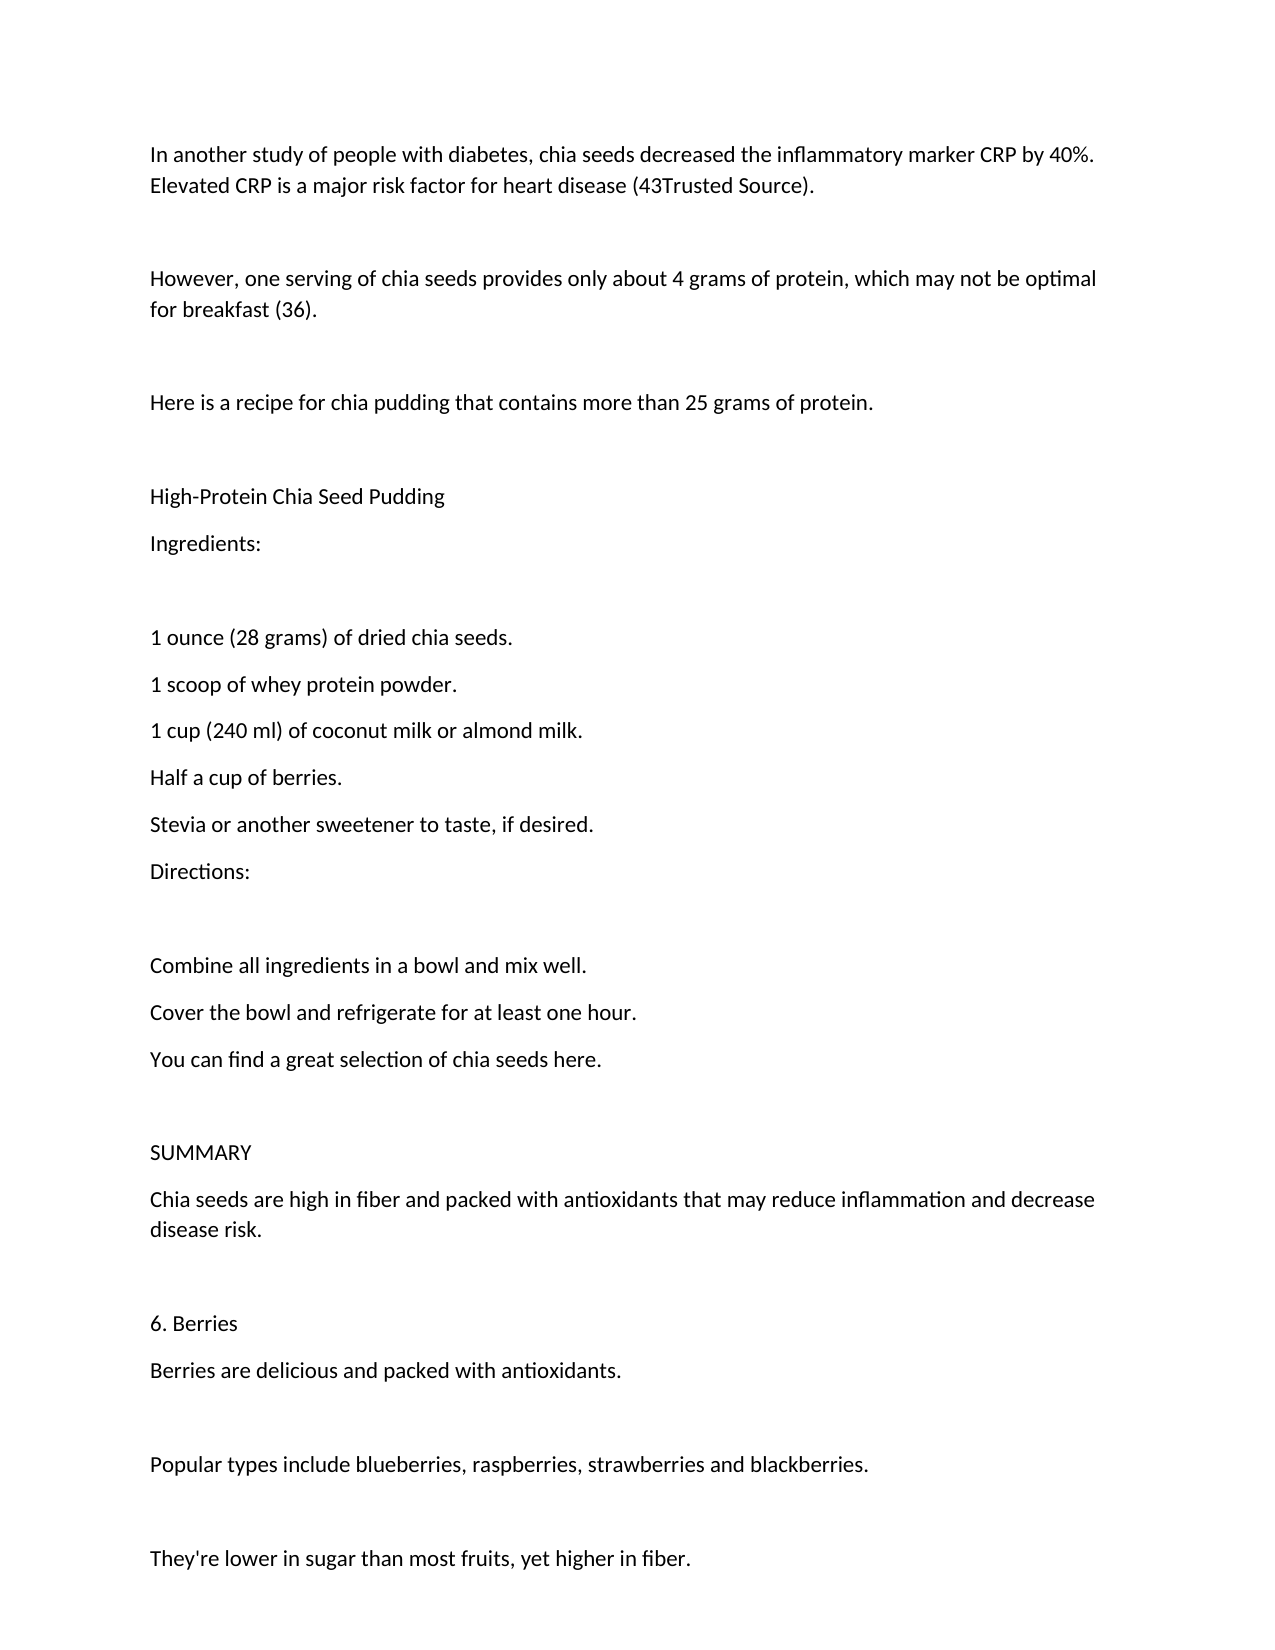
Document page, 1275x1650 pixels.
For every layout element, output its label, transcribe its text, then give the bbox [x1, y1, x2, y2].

text They're lower in sugar than most fruits, yet higher in fiber. [150, 1544, 1125, 1572]
text Directions: [150, 857, 1125, 885]
text Half a cup of berries. [150, 763, 1125, 792]
text Berries are delicious and packed with antioxidants. [150, 1356, 1125, 1384]
text 6. Berries [150, 1309, 1125, 1337]
text However, one serving of chia seeds provides only about 4 grams of protein, which may not be optimal for breakfast (36). [150, 264, 1125, 323]
text You can find a great selection of chia seeds here. [150, 1045, 1125, 1073]
text Chia seeds are high in fiber and packed with antioxidants that may reduce inflammation and decrease disease risk. [150, 1185, 1125, 1244]
text Here is a recipe for chia pudding that contains more than 25 grams of protein. [150, 388, 1125, 417]
text Ingredients: [150, 529, 1125, 557]
text Combine all ingredients in a bowl and mix well. [150, 951, 1125, 979]
text 1 cup (240 ml) of coconut milk or almond milk. [150, 717, 1125, 745]
text Stevia or another sweetener to taste, if desired. [150, 810, 1125, 838]
text Cover the bowl and refrigerate for at least one hour. [150, 998, 1125, 1026]
text 1 scoop of whey protein powder. [150, 670, 1125, 698]
text In another study of people with diabetes, chia seeds decreased the inflammatory marker CRP by 40%. Elevated CRP is a major risk factor for heart disease (43Trusted Source). [150, 141, 1125, 199]
text High-Protein Chia Seed Pudding [150, 482, 1125, 510]
text Popular types include blueberries, raspberries, strawberries and blackberries. [150, 1450, 1125, 1478]
text 1 ounce (28 grams) of dried chia seeds. [150, 623, 1125, 651]
text SUMMARY [150, 1138, 1125, 1167]
